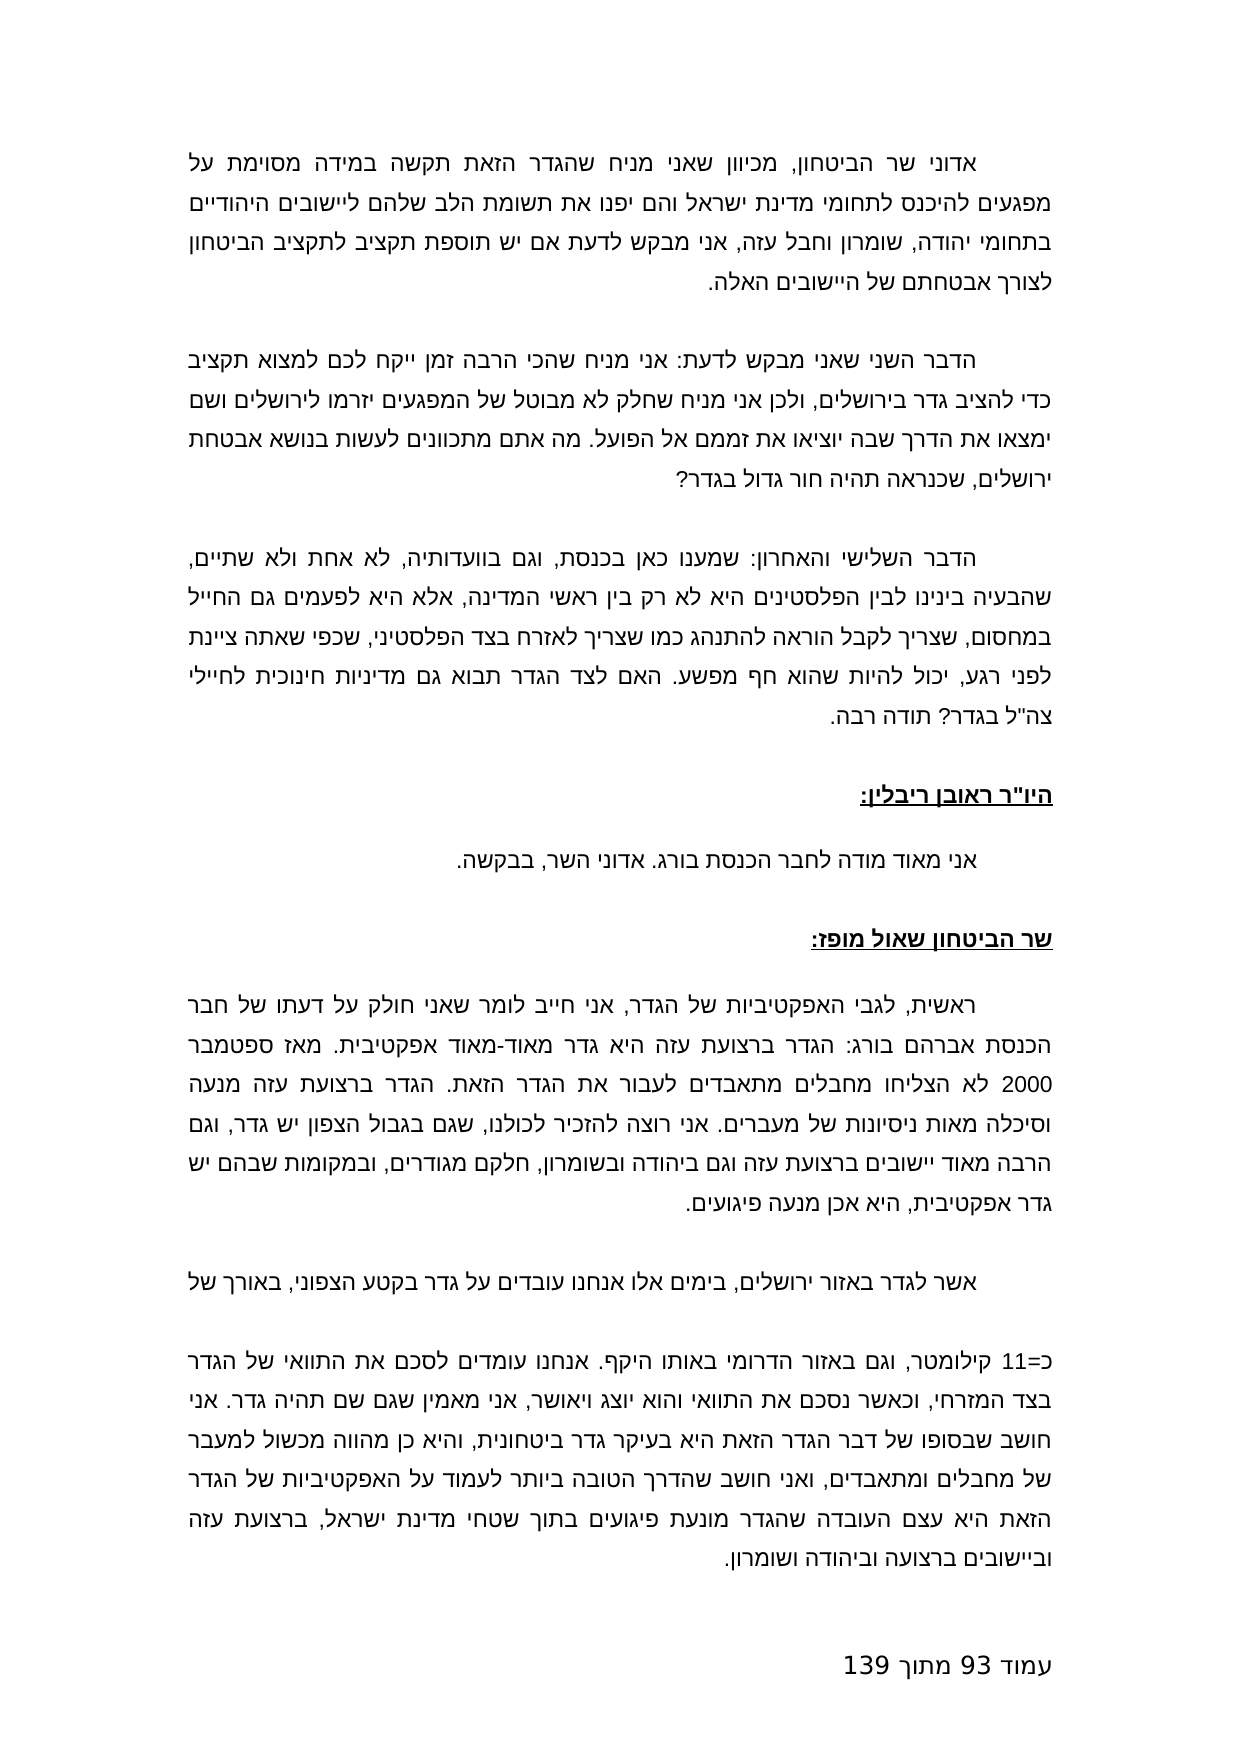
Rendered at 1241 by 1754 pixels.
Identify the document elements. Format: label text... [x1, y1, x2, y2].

text אני מאוד מודה לחבר הכנסת בורג. אדוני השר, בבקשה. [187, 847, 1053, 874]
text הדבר השני שאני מבקש לדעת: אני מניח שהכי הרבה זמן ייקח לכם למצוא תקציב כדי להציב גדר בירושלים, ולכן אני מניח שחלק לא מבוטל של המפגעים יזרמו לירושלים ושם ימצאו את הדרך שבה יוציאו את זממם אל הפועל. מה אתם מתכוונים לעשות בנושא אבטחת ירושלים, שכנראה תהיה חור גדול בגדר? [187, 347, 1053, 492]
text היו"ר ראובן ריבלין: [187, 782, 1053, 808]
text ראשית, לגבי האפקטיביות של הגדר, אני חייב לומר שאני חולק על דעתו של חבר הכנסת אברהם בורג: הגדר ברצועת עזה היא גדר מאוד-מאוד אפקטיבית. מאז ספטמבר 2000 לא הצליחו מחבלים מתאבדים לעבור את הגדר הזאת. הגדר ברצועת עזה מנעה וסיכלה מאות ניסיונות של מעברים. אני רוצה להזכיר לכולנו, שגם בגבול הצפון יש גדר, וגם הרבה מאוד יישובים ברצועת עזה וגם ביהודה ובשומרון, חלקם מגודרים, ובמקומות שבהם יש גדר אפקטיבית, היא אכן מנעה פיגועים. [187, 992, 1053, 1216]
text הדבר השלישי והאחרון: שמענו כאן בכנסת, וגם בוועדותיה, לא אחת ולא שתיים, שהבעיה בינינו לבין הפלסטינים היא לא רק בין ראשי המדינה, אלא היא לפעמים גם החייל במחסום, שצריך לקבל הוראה להתנהג כמו שצריך לאזרח בצד הפלסטיני, שכפי שאתה ציינת לפני רגע, יכול להיות שהוא חף מפשע. האם לצד הגדר תבוא גם מדיניות חינוכית לחיילי צה"ל בגדר? תודה רבה. [187, 545, 1053, 729]
text אשר לגדר באזור ירושלים, בימים אלו אנחנו עובדים על גדר בקטע הצפוני, באורך של כ=11 קילומטר, וגם באזור הדרומי באותו היקף. אנחנו עומדים לסכם את התוואי של הגדר בצד המזרחי, וכאשר נסכם את התוואי והוא יוצג ויאושר, אני מאמין שגם שם תהיה גדר. אני חושב שבסופו של דבר הגדר הזאת היא בעיקר גדר ביטחונית, והיא כן מהווה מכשול למעבר של מחבלים ומתאבדים, ואני חושב שהדרך הטובה ביותר לעמוד על האפקטיביות של הגדר הזאת היא עצם העובדה שהגדר מונעת פיגועים בתוך שטחי מדינת ישראל, ברצועת עזה וביישובים ברצועה וביהודה ושומרון. [187, 1269, 1053, 1571]
text שר הביטחון שאול מופז: [187, 926, 1053, 953]
text אדוני שר הביטחון, מכיוון שאני מניח שהגדר הזאת תקשה במידה מסוימת על מפגעים להיכנס לתחומי מדינת ישראל והם יפנו את תשומת הלב שלהם ליישובים היהודיים בתחומי יהודה, שומרון וחבל עזה, אני מבקש לדעת אם יש תוספת תקציב לתקציב הביטחון לצורך אבטחתם של היישובים האלה. [187, 150, 1053, 295]
